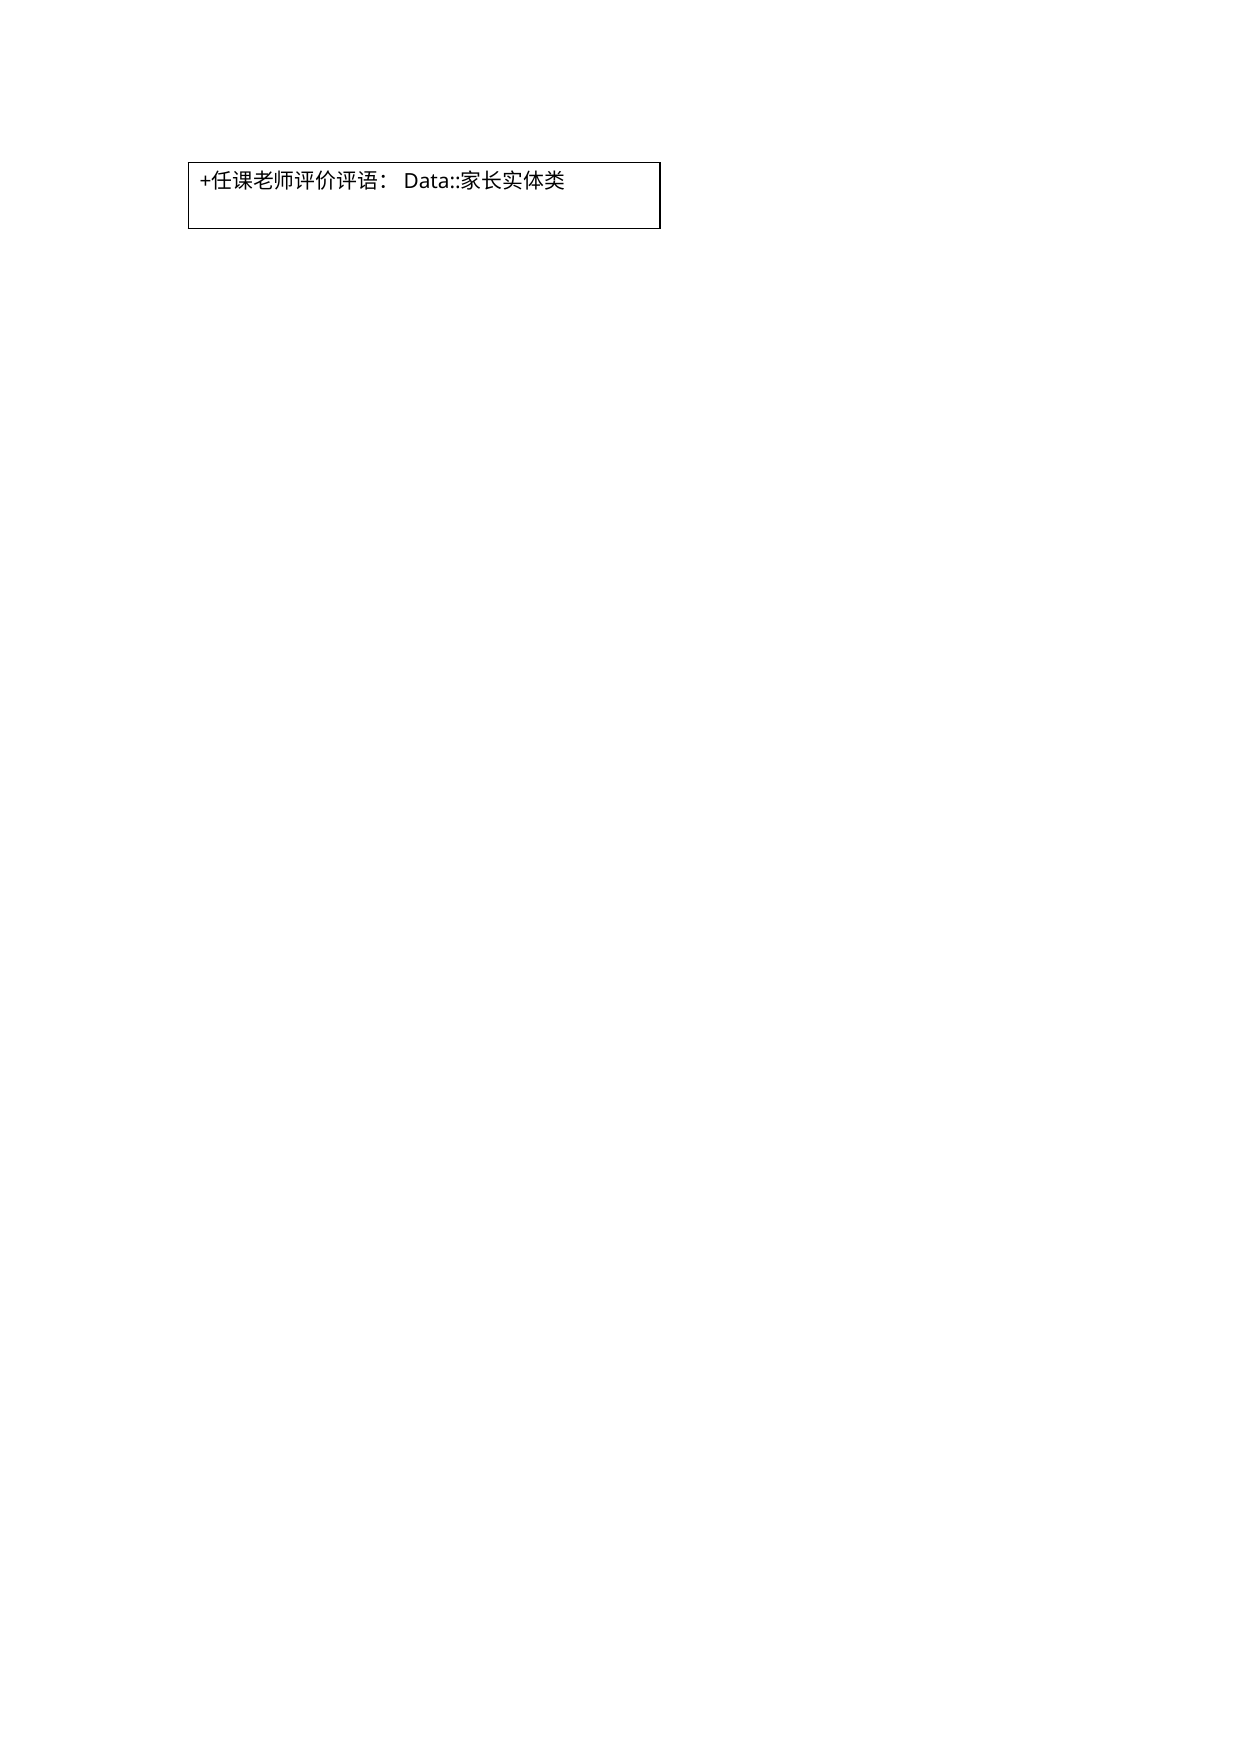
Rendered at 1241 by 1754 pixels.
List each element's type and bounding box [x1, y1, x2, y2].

table_cell [189, 163, 659, 228]
